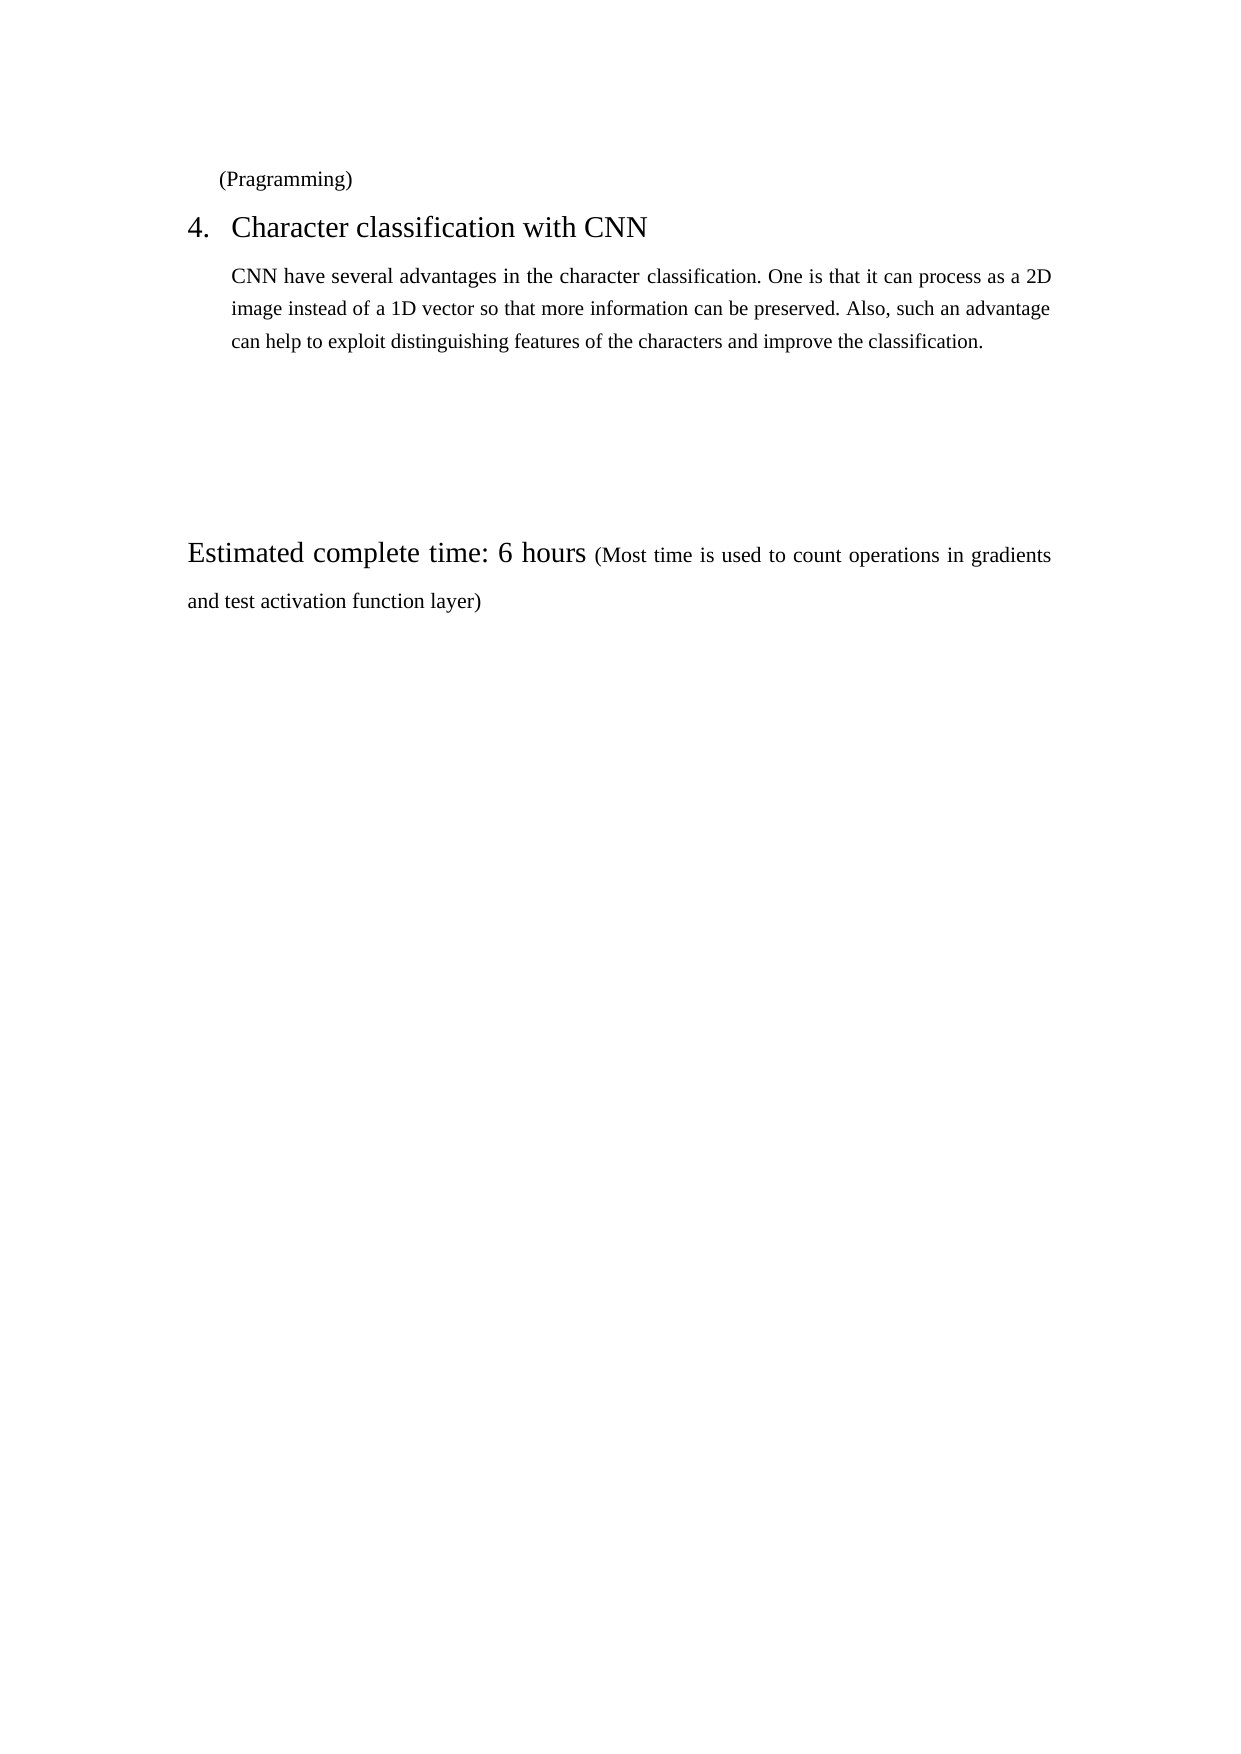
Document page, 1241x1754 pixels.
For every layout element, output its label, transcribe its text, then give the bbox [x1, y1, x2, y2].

list Character classification with CNN [187, 194, 1053, 259]
text Estimated complete time: 6 hours (Most time is used to count operations in gradients and test activation function layer) [187, 519, 1053, 617]
list CNN have several advantages in the character classification. One is that it can process as a 2D image instead of a 1D vector so that more information can be preserved. Also, such an advantage can help to exploit distinguishing features of the characters and improve the classification. [231, 259, 1053, 357]
text (Pragramming) [187, 162, 1053, 194]
